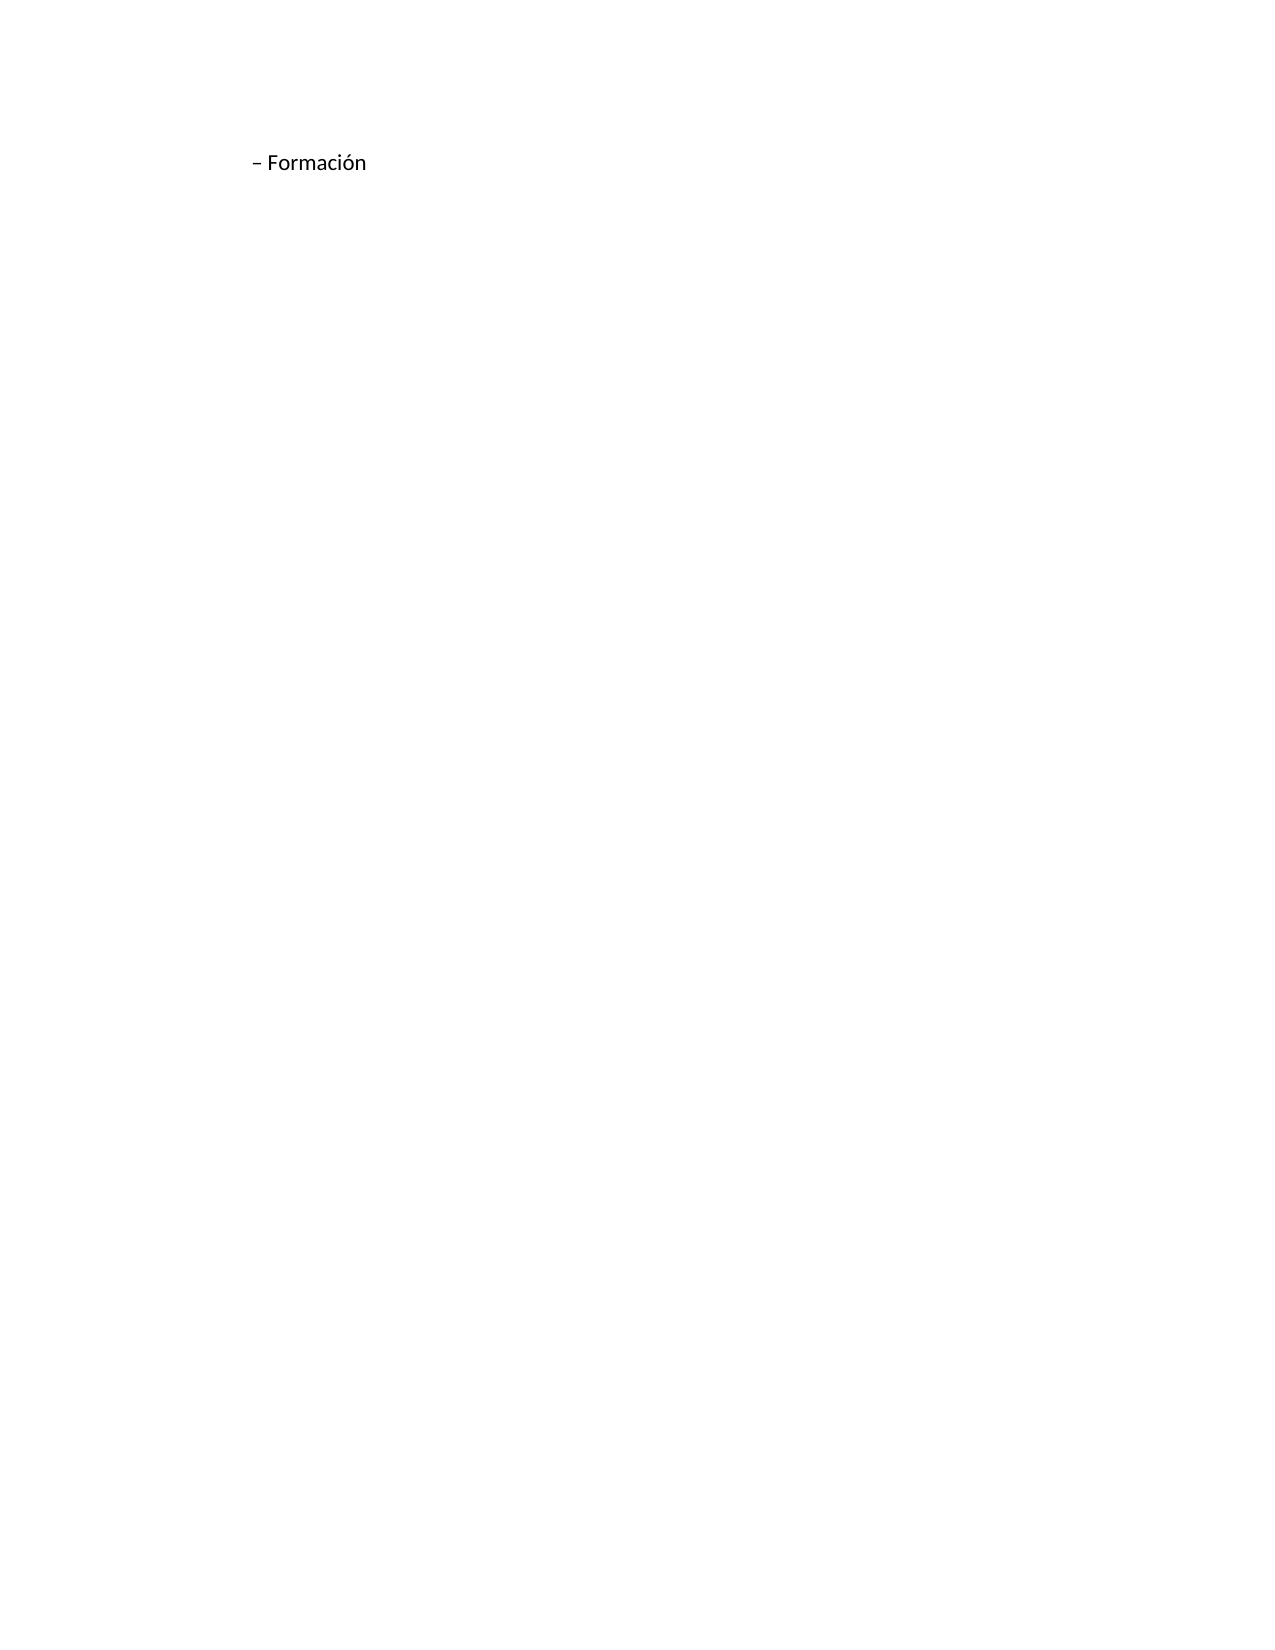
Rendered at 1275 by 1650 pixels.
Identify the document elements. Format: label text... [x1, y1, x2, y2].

text – Formación [251, 148, 1098, 176]
